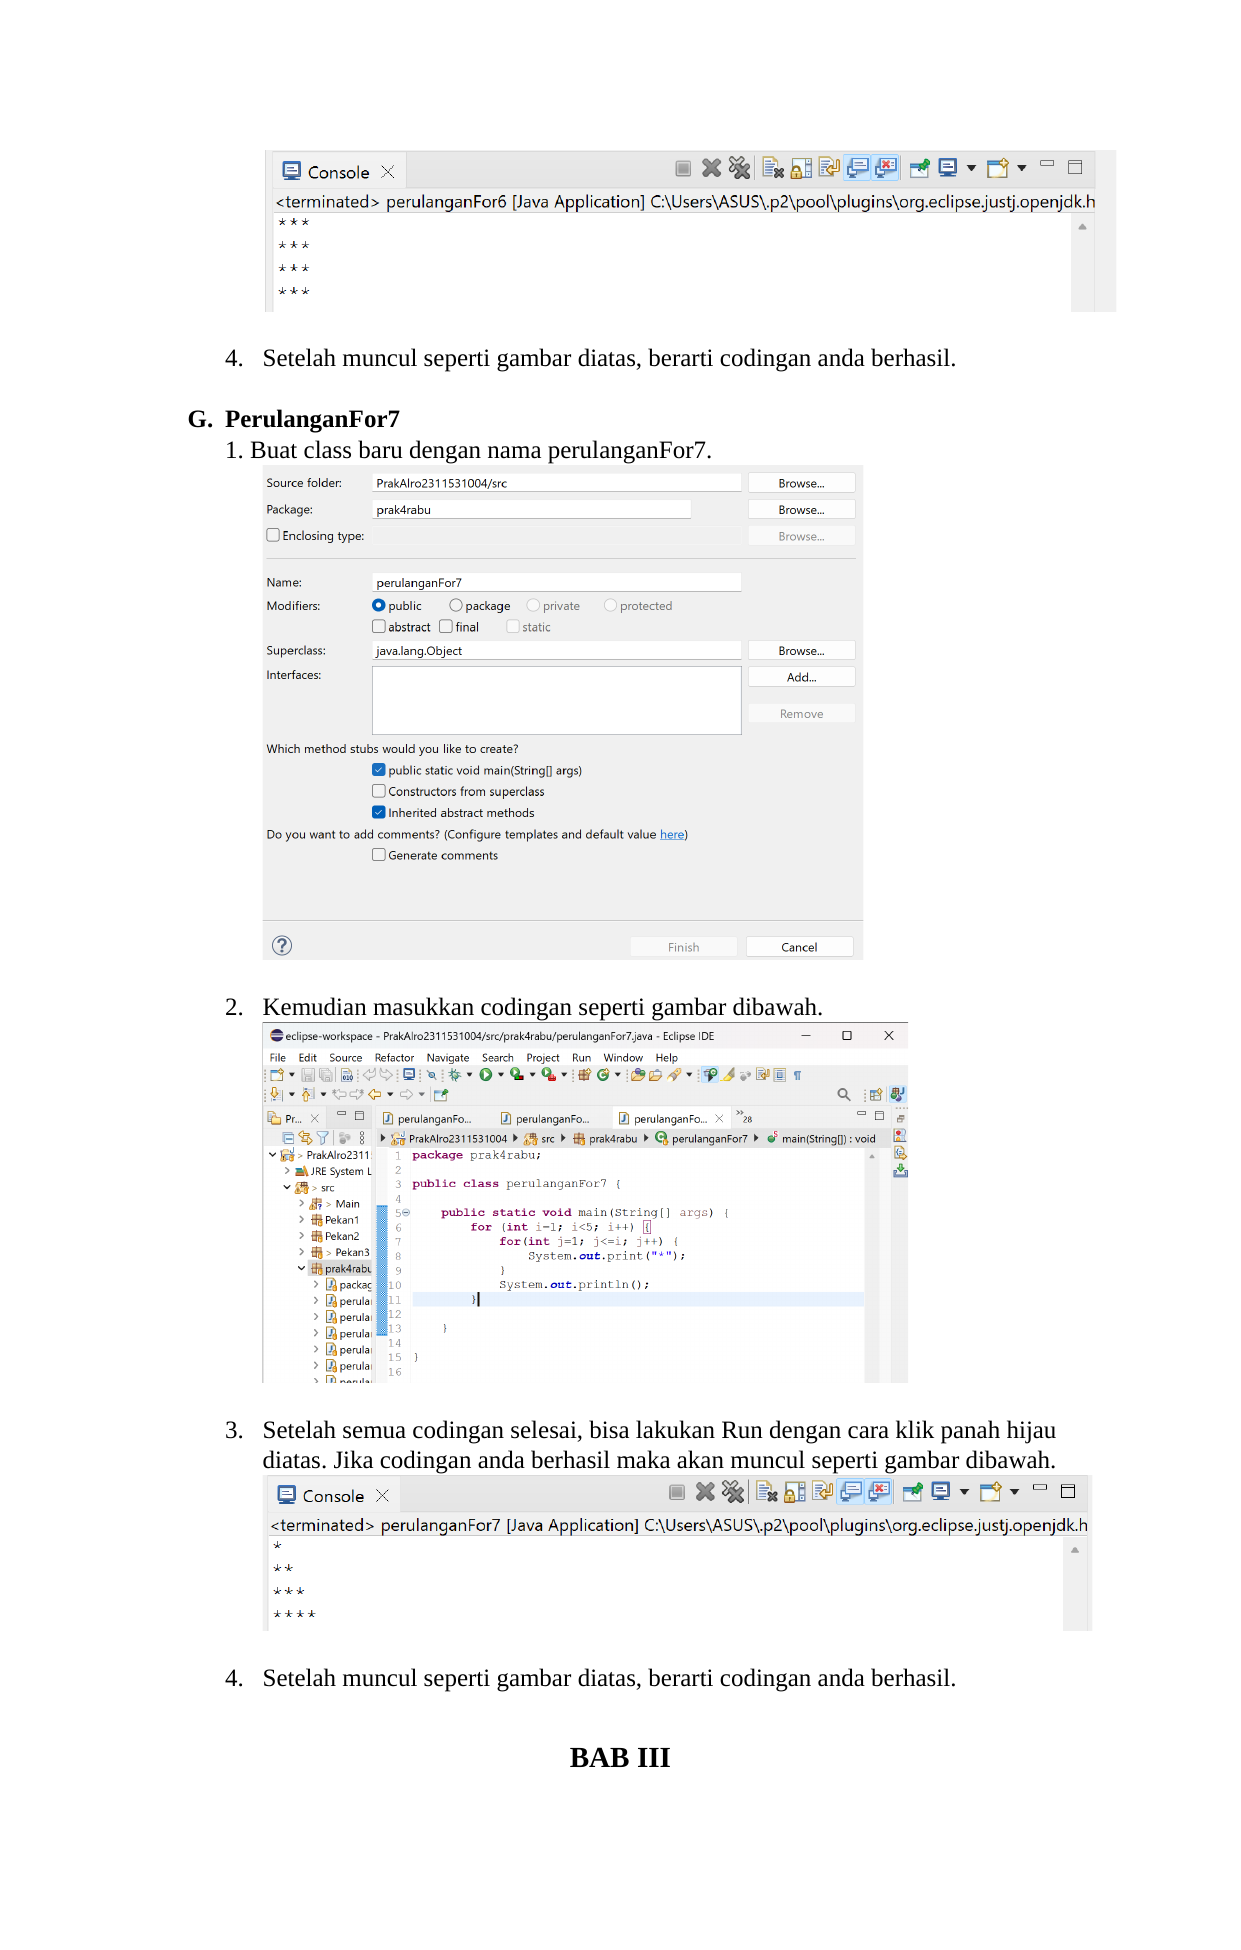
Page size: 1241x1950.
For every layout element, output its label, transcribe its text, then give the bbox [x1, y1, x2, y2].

picture [262, 1022, 909, 1383]
list Kemudian masukkan codingan seperti gambar dibawah. [225, 992, 1090, 1021]
picture [262, 1475, 1093, 1631]
list Setelah muncul seperti gambar diatas, berarti codingan anda berhasil. [225, 1663, 1090, 1692]
list Setelah muncul seperti gambar diatas, berarti codingan anda berhasil. [225, 343, 1090, 372]
list Setelah semua codingan selesai, bisa lakukan Run dengan cara klik panah hijau diatas. Jika codingan anda berhasil maka akan muncul seperti gambar dibawah. [225, 1415, 1090, 1474]
text BAB III [150, 1741, 1090, 1774]
picture [262, 150, 1117, 312]
picture [262, 465, 864, 960]
list PerulanganFor7 [187, 404, 1090, 433]
list 1. Buat class baru dengan nama perulanganFor7. [225, 435, 1090, 463]
